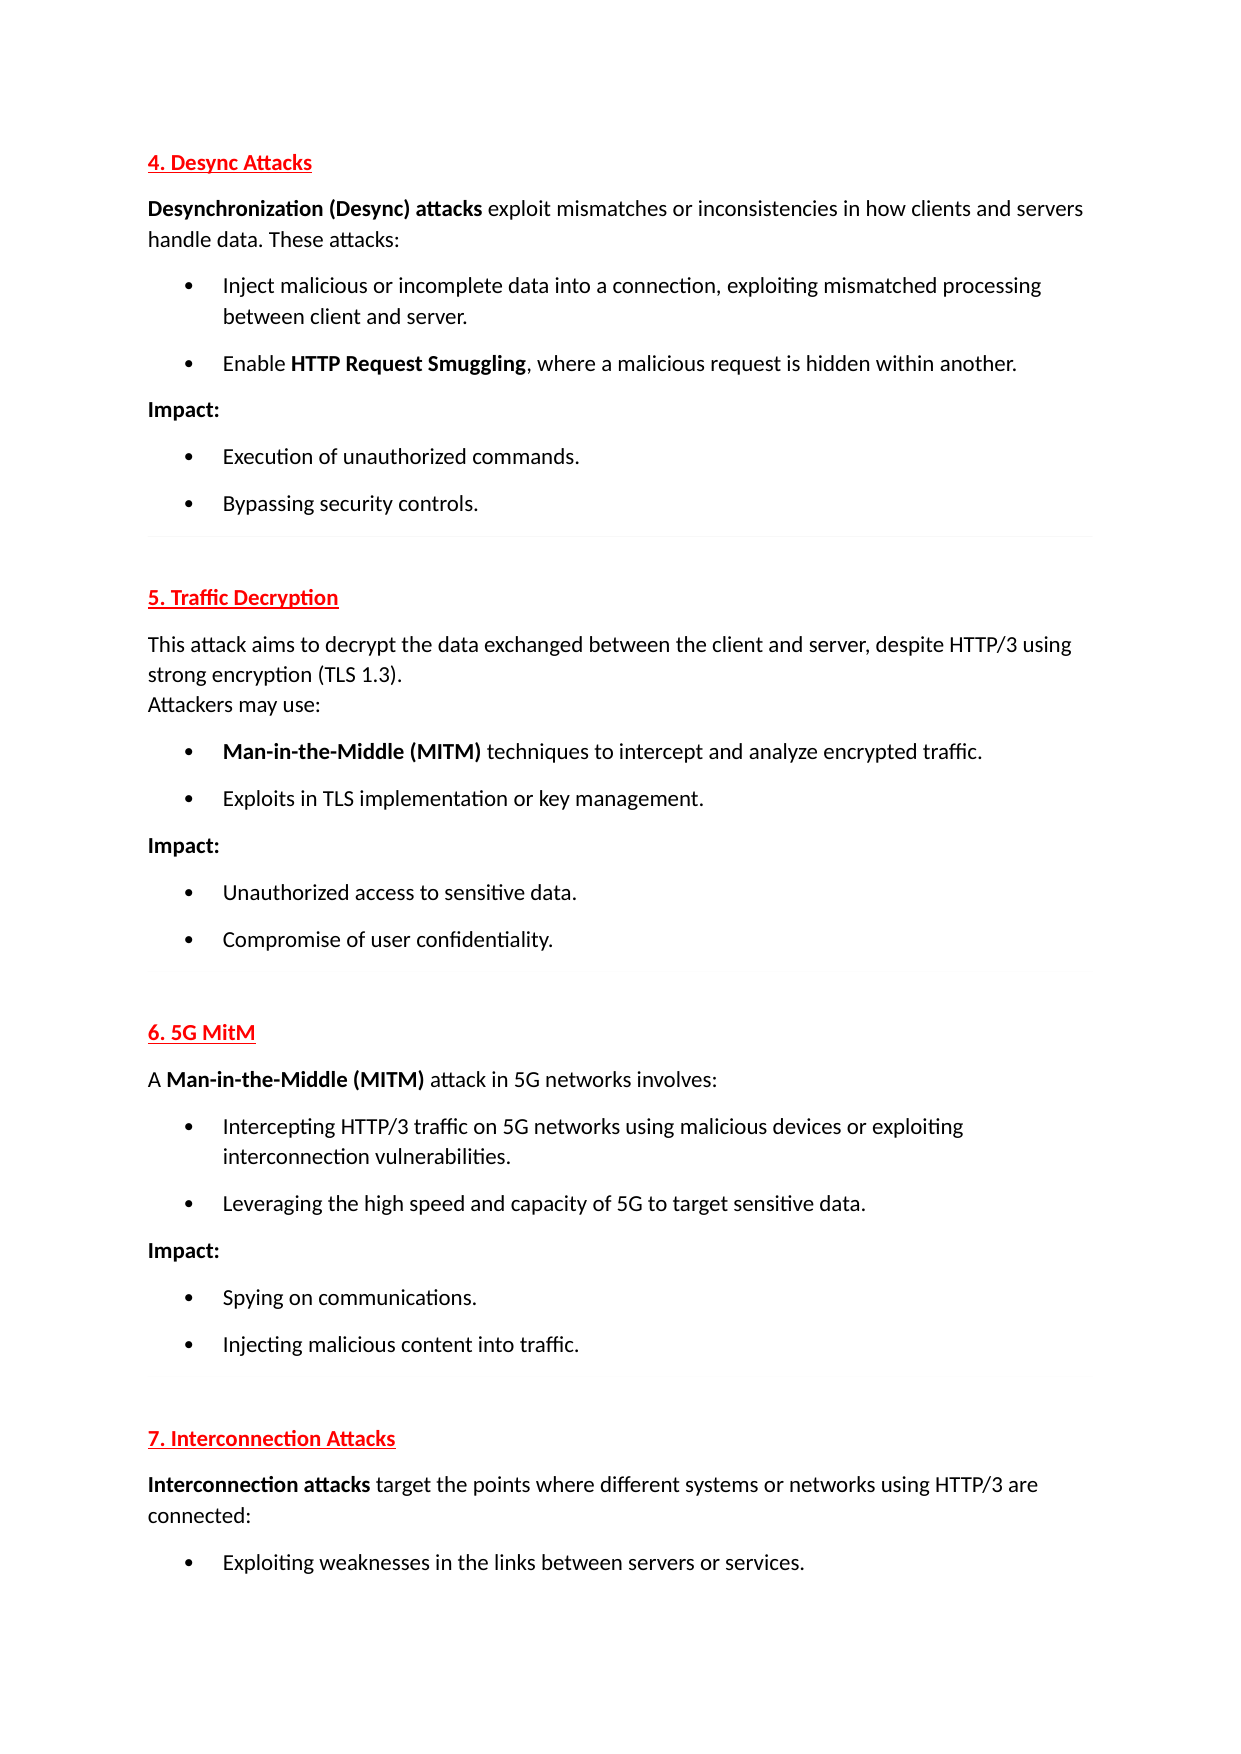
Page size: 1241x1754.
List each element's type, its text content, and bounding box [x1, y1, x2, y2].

text 5. Traffic Decryption [148, 583, 1093, 611]
list Exploiting weaknesses in the links between servers or services. [185, 1548, 1093, 1576]
list Compromise of user confidentiality. [185, 925, 1093, 953]
text A Man-in-the-Middle (MITM) attack in 5G networks involves: [148, 1065, 1093, 1093]
text Impact: [148, 396, 1093, 423]
text Desynchronization (Desync) attacks exploit mismatches or inconsistencies in how clients and servers handle data. These attacks: [148, 194, 1093, 253]
text Impact: [148, 831, 1093, 859]
text 6. 5G MitM [148, 1018, 1093, 1046]
list Execution of unauthorized commands. [185, 442, 1093, 470]
list Intercepting HTTP/3 traffic on 5G networks using malicious devices or exploiting interconnection vulnerabilities. [185, 1112, 1093, 1170]
list Inject malicious or incomplete data into a connection, exploiting mismatched processing between client and server. [185, 272, 1093, 330]
text Impact: [148, 1236, 1093, 1264]
list Leveraging the high speed and capacity of 5G to target sensitive data. [185, 1189, 1093, 1217]
list Enable HTTP Request Smuggling, where a malicious request is hidden within another. [185, 349, 1093, 377]
text 7. Interconnection Attacks [148, 1424, 1093, 1452]
text Interconnection attacks target the points where different systems or networks using HTTP/3 are connected: [148, 1471, 1093, 1529]
list Injecting malicious content into traffic. [185, 1330, 1093, 1358]
text 4. Desync Attacks [148, 148, 1093, 176]
list Unauthorized access to sensitive data. [185, 878, 1093, 906]
list Spying on communications. [185, 1283, 1093, 1311]
text This attack aims to decrypt the data exchanged between the client and server, despite HTTP/3 using strong encryption (TLS 1.3). Attackers may use: [148, 630, 1093, 718]
list Exploits in TLS implementation or key management. [185, 784, 1093, 812]
list Bypassing security controls. [185, 489, 1093, 517]
list Man-in-the-Middle (MITM) techniques to intercept and analyze encrypted traffic. [185, 737, 1093, 765]
